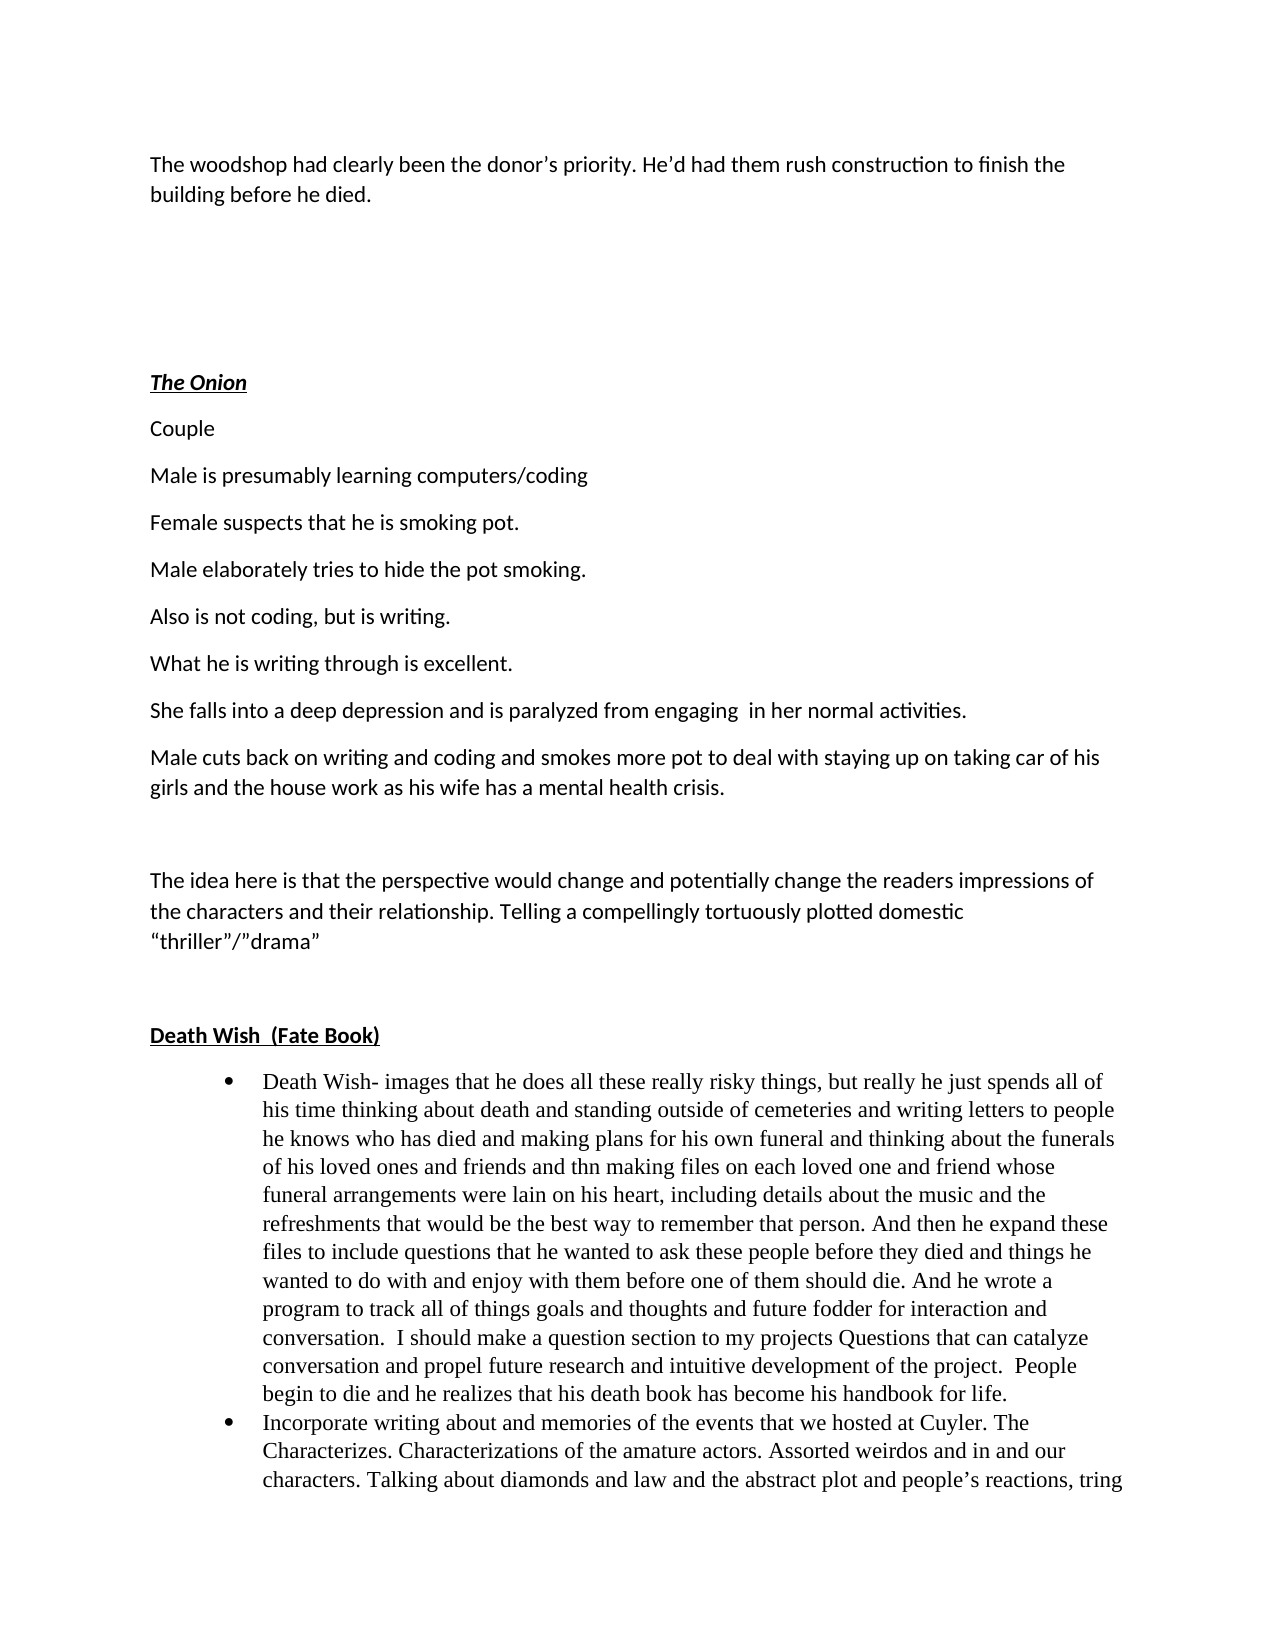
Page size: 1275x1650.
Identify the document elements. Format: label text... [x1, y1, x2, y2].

text Male is presumably learning computers/coding [150, 461, 1125, 489]
text Female suspects that he is smoking pot. [150, 508, 1125, 536]
text Male cuts back on writing and coding and smokes more pot to deal with staying up on taking car of his girls and the house work as his wife has a mental health crisis. [150, 743, 1125, 801]
text Also is not coding, but is writing. [150, 602, 1125, 630]
text The Onion [150, 368, 1125, 396]
text Male elaborately tries to hide the pot smoking. [150, 555, 1125, 583]
text Death Wish (Fate Book) [150, 1021, 1125, 1049]
text Couple [150, 414, 1125, 443]
text What he is writing through is excellent. [150, 649, 1125, 677]
list Death Wish- images that he does all these really risky things, but really he just spends all of his time thinking about death and standing outside of cemeteries and writing letters to people he knows who has died and making plans for his own funeral and thinking about the funerals of his loved ones and friends and thn making files on each loved one and friend whose funeral arrangements were lain on his heart, including details about the music and the refreshments that would be the best way to remember that person. And then he expand these files to include questions that he wanted to ask these people before they died and things he wanted to do with and enjoy with them before one of them should die. And he wrote a program to track all of things goals and thoughts and future fodder for interaction and conversation. I should make a question section to my projects Questions that can catalyze conversation and propel future research and intuitive development of the project. People begin to die and he realizes that his death book has become his handbook for life. [225, 1068, 1125, 1407]
text She falls into a deep depression and is paralyzed from engaging in her normal activities. [150, 696, 1125, 724]
text The woodshop had clearly been the donor’s priority. He’d had them rush construction to finish the building before he died. [150, 150, 1125, 208]
text The idea here is that the perspective would change and potentially change the readers impressions of the characters and their relationship. Telling a compellingly tortuously plotted domestic “thriller”/”drama” [150, 867, 1125, 955]
